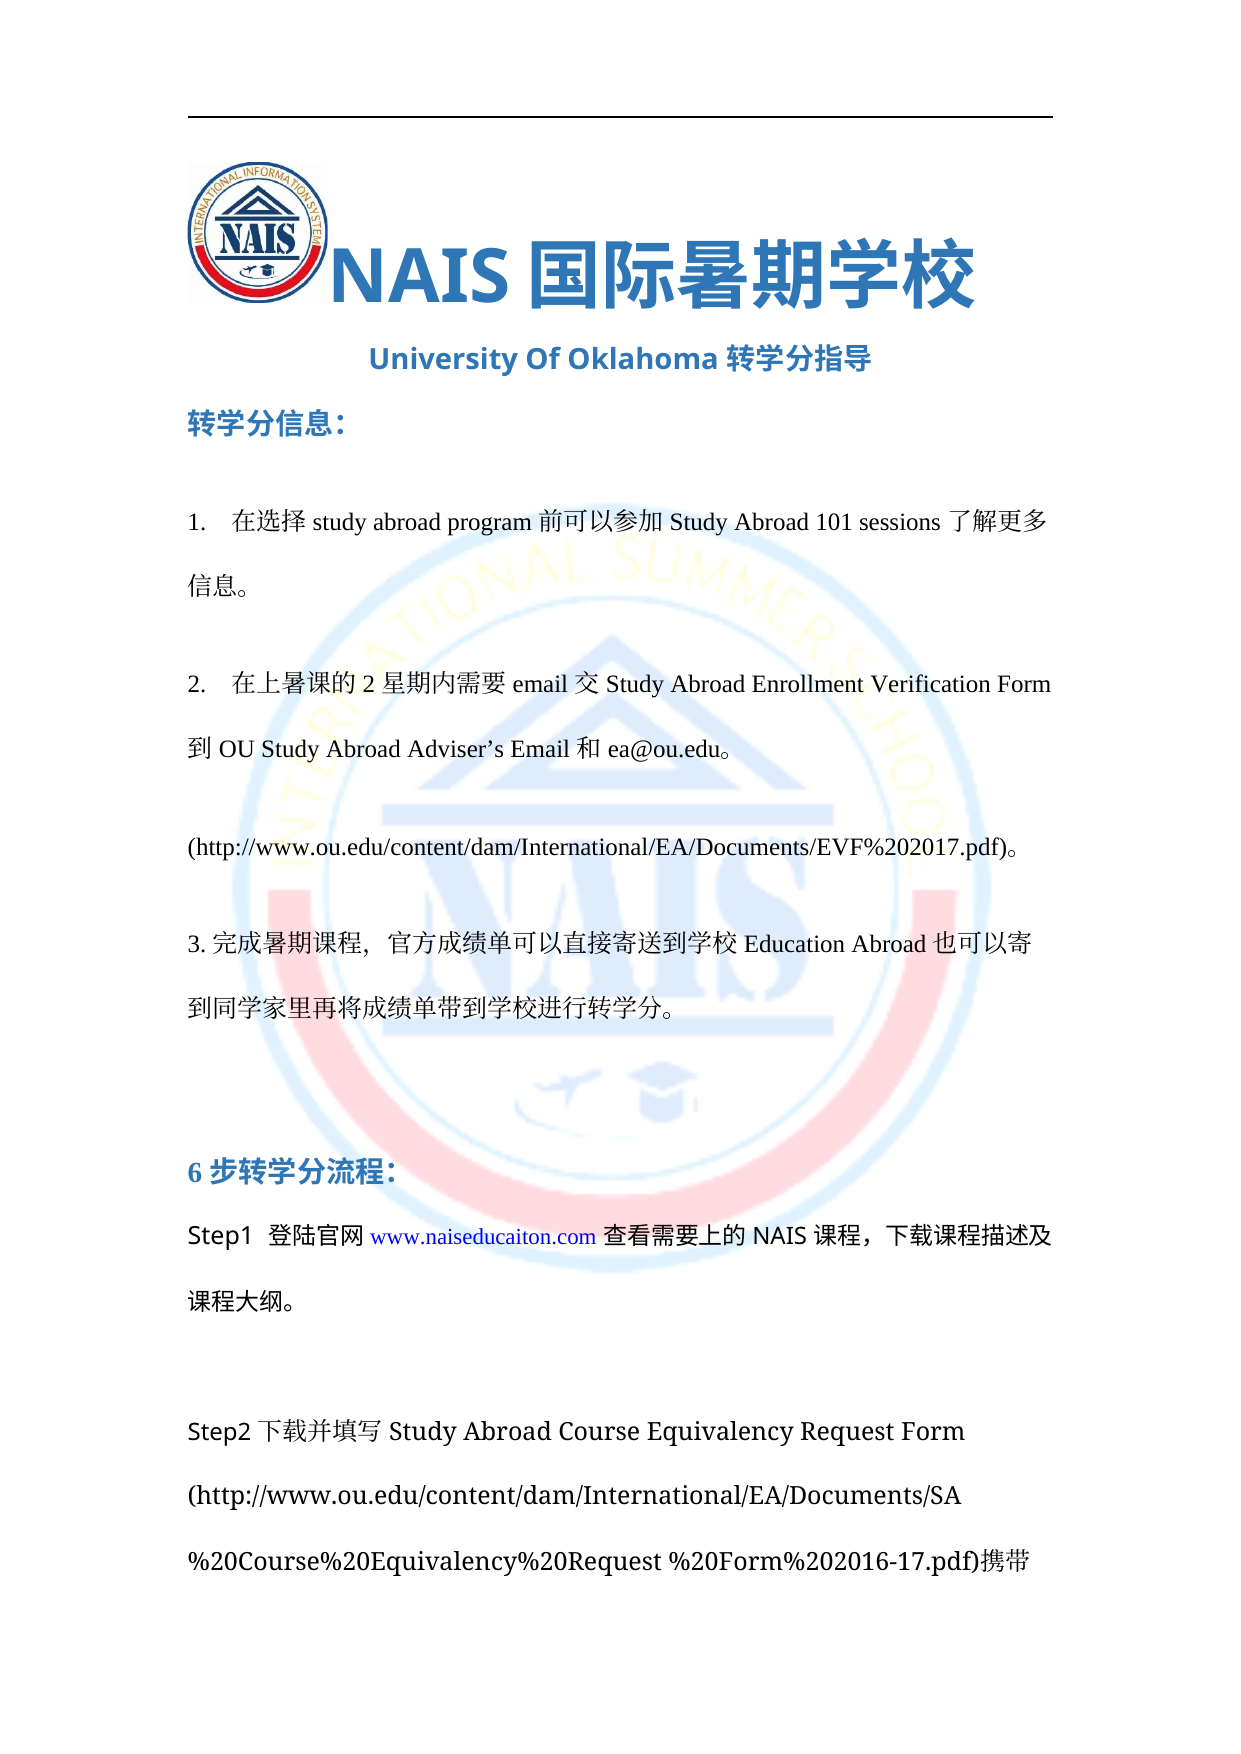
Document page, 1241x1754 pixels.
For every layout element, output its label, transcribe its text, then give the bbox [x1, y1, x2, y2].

picture [187, 162, 328, 303]
list 在上暑课的 2 星期内需要 email 交 Study Abroad Enrollment Verification Form 到 OU Study Abroad Adviser’s Email 和 ea@ou.edu。 [187, 649, 1053, 779]
text (http://www.ou.edu/content/dam/International/EA/Documents/EVF%202017.pdf)。 [187, 812, 1053, 877]
text NAIS国际暑期学校 [187, 162, 1053, 324]
text 3. 完成暑期课程，官方成绩单可以直接寄送到学校 Education Abroad 也可以寄到同学家里再将成绩单带到学校进行转学分。 [187, 909, 1053, 1039]
text 6 步转学分流程： [187, 1137, 1053, 1202]
text University Of Oklahoma 转学分指导 [187, 324, 1053, 389]
text Step1 登陆官网 www.naiseducaiton.com 查看需要上的 NAIS 课程，下载课程描述及课程大纲。 [187, 1202, 1053, 1332]
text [187, 1397, 1053, 1592]
text 转学分信息： [187, 389, 1053, 454]
list 在选择 study abroad program 前可以参加 Study Abroad 101 sessions 了解更多信息。 [187, 487, 1053, 617]
